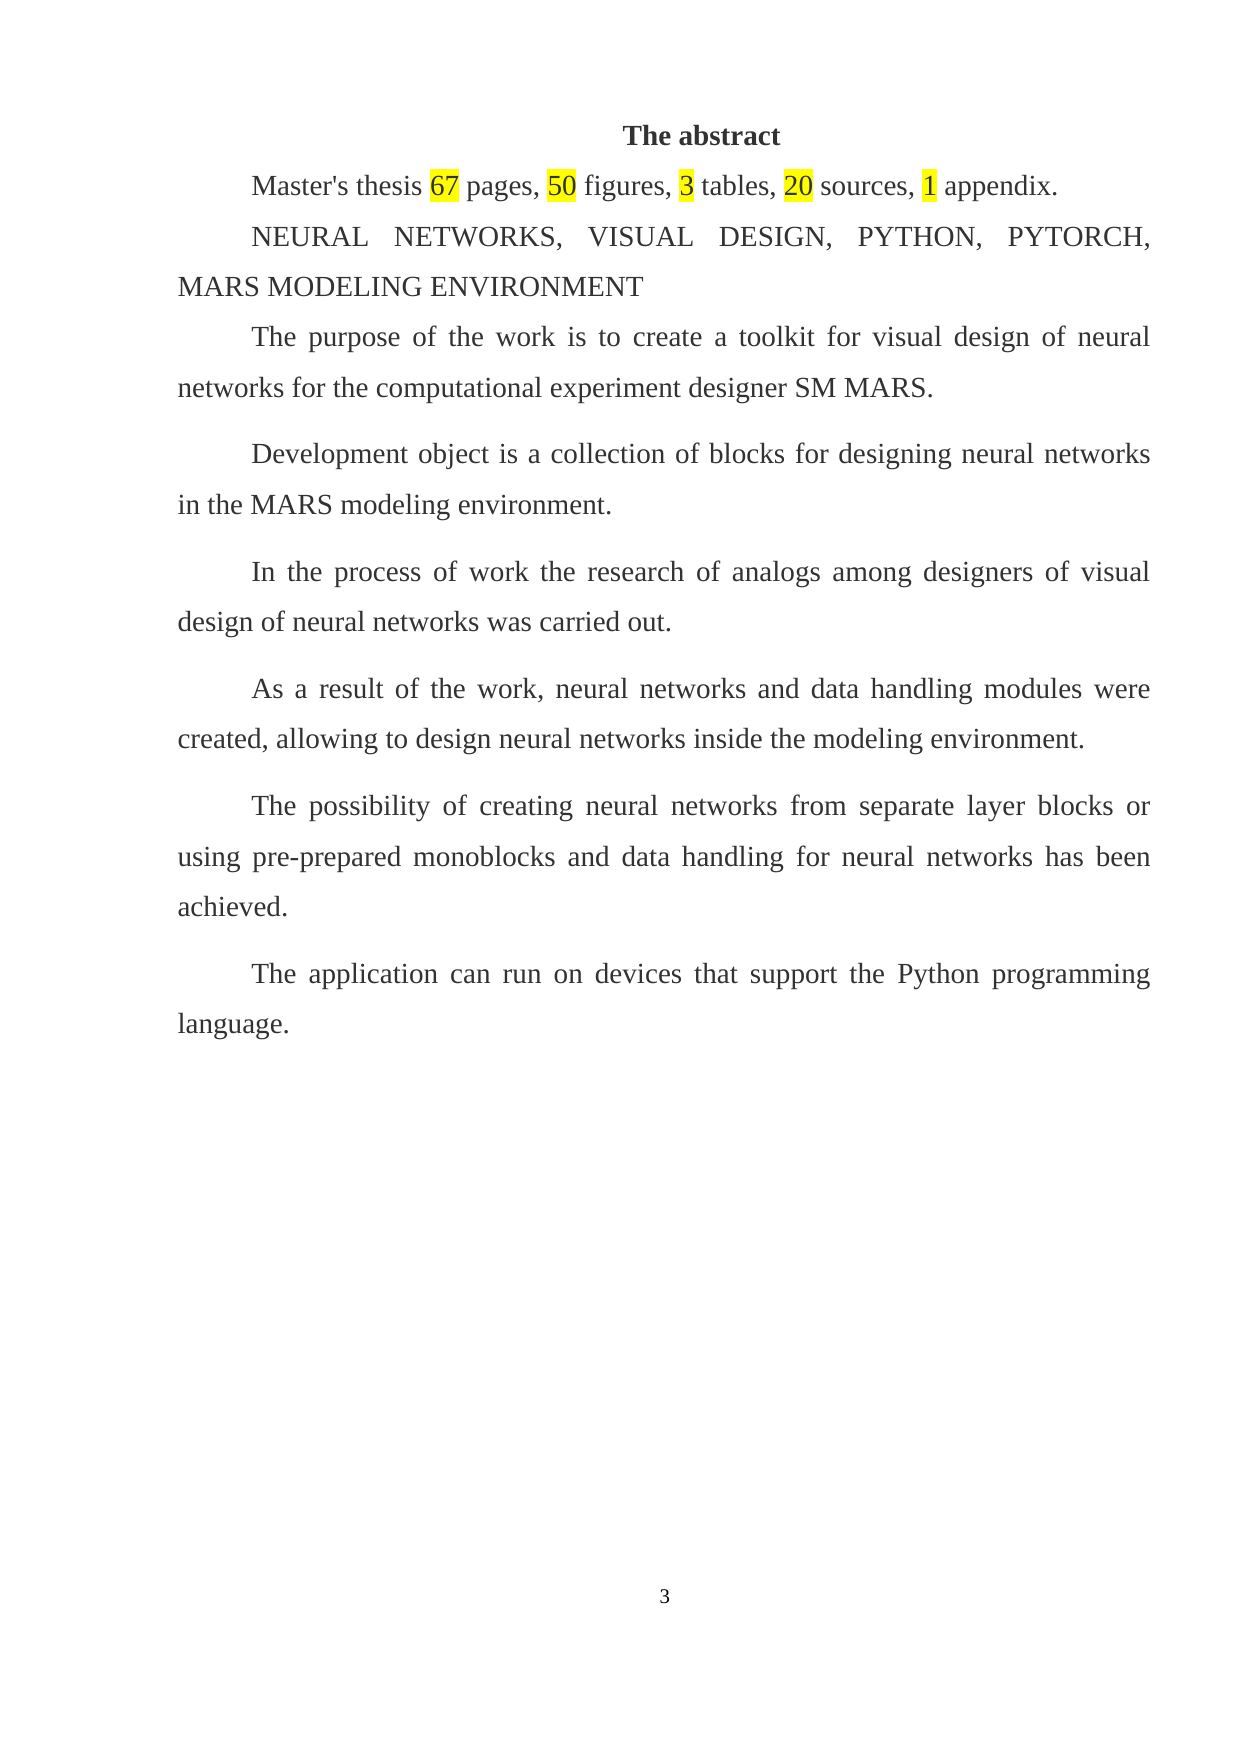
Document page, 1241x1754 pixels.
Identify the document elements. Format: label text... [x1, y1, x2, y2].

text NEURAL NETWORKS, VISUAL DESIGN, PYTHON, PYTORCH, MARS MODELING ENVIRONMENT [177, 219, 1152, 303]
text Master's thesis 67 pages, 50 figures, 3 tables, 20 sources, 1 appendix. [177, 168, 1152, 202]
text As a result of the work, neural networks and data handling modules were created, allowing to design neural networks inside the modeling environment. [177, 671, 1152, 755]
text The abstract [177, 118, 1152, 152]
text The purpose of the work is to create a toolkit for visual design of neural networks for the computational experiment designer SM MARS. [177, 319, 1152, 403]
text The application can run on devices that support the Python programming language. [177, 956, 1152, 1040]
text In the process of work the research of analogs among designers of visual design of neural networks was carried out. [177, 554, 1152, 638]
text The possibility of creating neural networks from separate layer blocks or using pre-prepared monoblocks and data handling for neural networks has been achieved. [177, 788, 1152, 923]
text Development object is a collection of blocks for designing neural networks in the MARS modeling environment. [177, 437, 1152, 521]
